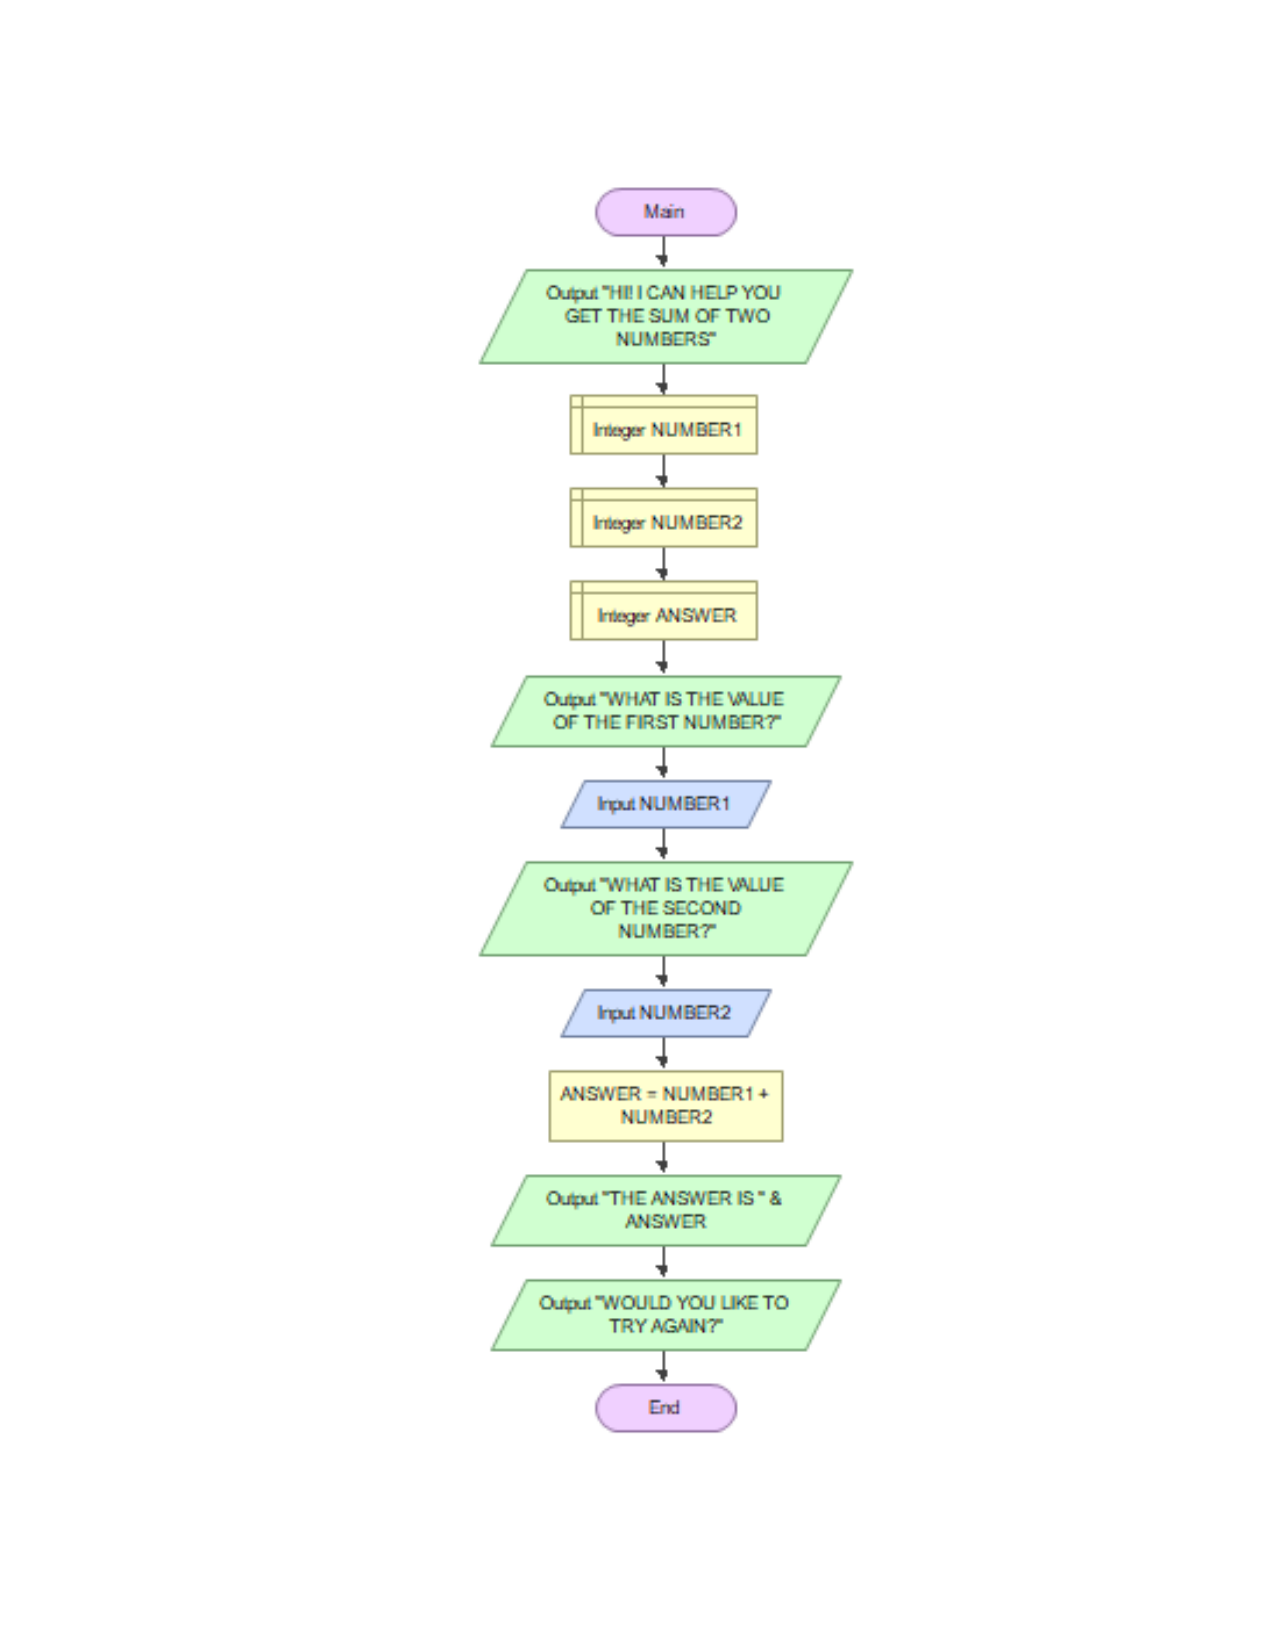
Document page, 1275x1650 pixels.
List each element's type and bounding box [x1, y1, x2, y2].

picture [440, 150, 889, 1468]
